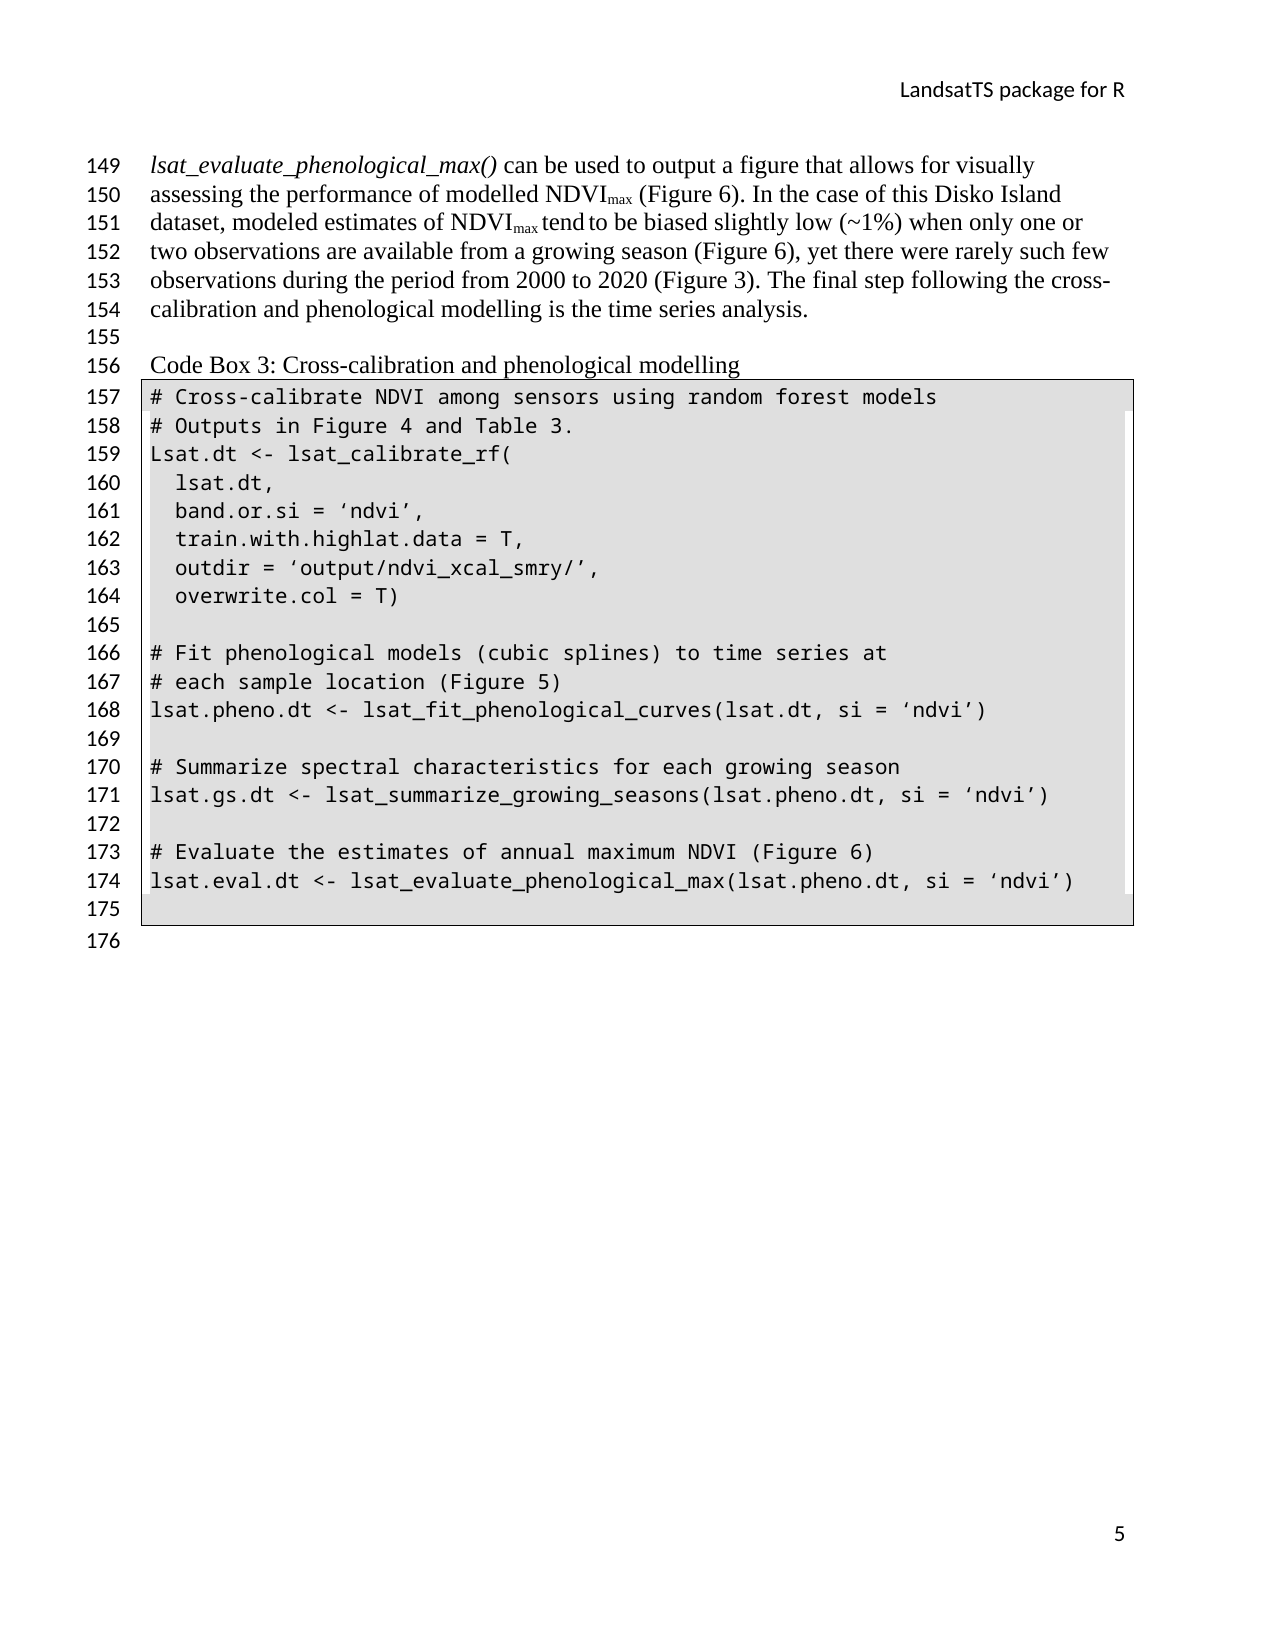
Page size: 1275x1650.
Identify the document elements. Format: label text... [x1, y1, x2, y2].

text # Cross-calibrate NDVI among sensors using random forest models [142, 380, 1133, 411]
text Lsat.dt <- lsat_calibrate_rf( [150, 439, 1125, 468]
text train.with.highlat.data = T, [150, 524, 1125, 553]
text # Evaluate the estimates of annual maximum NDVI (Figure 6) [150, 837, 1125, 866]
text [150, 150, 1125, 322]
text lsat.eval.dt <- lsat_evaluate_phenological_max(lsat.pheno.dt, si = ‘ndvi’) [150, 866, 1125, 891]
text Code Box 3: Cross-calibration and phenological modelling [150, 351, 1125, 379]
text # Summarize spectral characteristics for each growing season [150, 752, 1125, 781]
text overwrite.col = T) [150, 581, 1125, 610]
text lsat.dt, [150, 468, 1125, 496]
text # Fit phenological models (cubic splines) to time series at [150, 638, 1125, 667]
text lsat.pheno.dt <- lsat_fit_phenological_curves(lsat.dt, si = ‘ndvi’) [150, 695, 1125, 724]
text lsat.gs.dt <- lsat_summarize_growing_seasons(lsat.pheno.dt, si = ‘ndvi’) [150, 781, 1125, 809]
text # Outputs in Figure 4 and Table 3. [150, 411, 1125, 439]
text # each sample location (Figure 5) [150, 667, 1125, 695]
text outdir = ‘output/ndvi_xcal_smry/’, [150, 553, 1125, 581]
text band.or.si = ‘ndvi’, [150, 496, 1125, 524]
